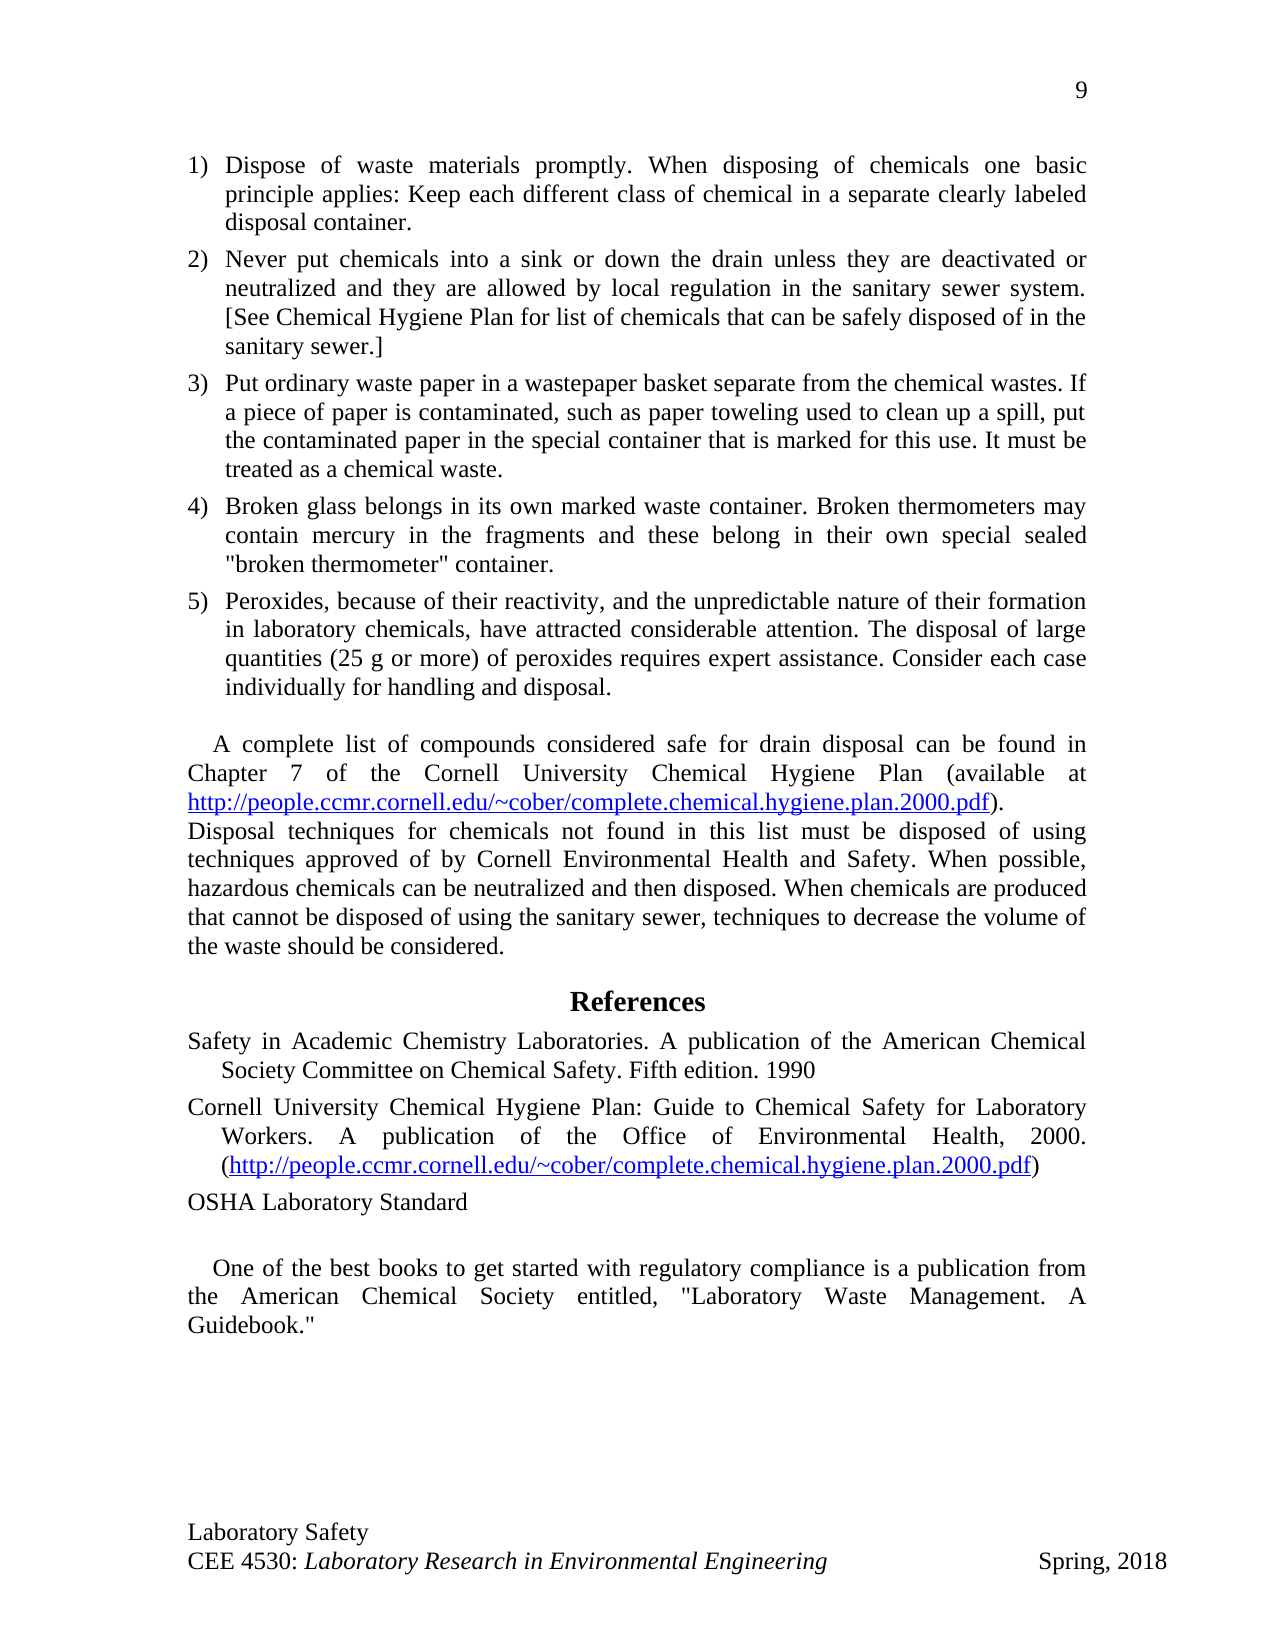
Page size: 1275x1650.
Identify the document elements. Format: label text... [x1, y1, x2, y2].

list Peroxides, because of their reactivity, and the unpredictable nature of their formation in laboratory chemicals, have attracted considerable attention. The disposal of large quantities (25 g or more) of peroxides requires expert assistance. Consider each case individually for handling and disposal. [187, 586, 1087, 701]
text Chemical Hygiene Plan: Guide to Chemical Safety for Laboratory Workers. A publication of the Office of Environmental Health, 2000. (http://people.ccmr.cornell.edu/~cober/complete.chemical.hygiene.plan.2000.pdf) [187, 1092, 1087, 1178]
list Dispose of waste materials promptly. When disposing of chemicals one basic principle applies: Keep each different class of chemical in a separate clearly labeled disposal container. [187, 150, 1087, 236]
text OSHA Laboratory Standard [187, 1187, 1087, 1216]
text A complete list of compounds considered safe for drain disposal can be found in Chapter 7 of the Cornell University Chemical Hygiene Plan (available at http://people.ccmr.cornell.edu/~cober/complete.chemical.hygiene.plan.2000.pdf). Disposal techniques for chemicals not found in this list must be disposed of using techniques approved of by Cornell Environmental Health and Safety. When possible, hazardous chemicals can be neutralized and then disposed. When chemicals are produced that cannot be disposed of using the sanitary sewer, techniques to decrease the volume of the waste should be considered. [187, 729, 1087, 959]
list Put ordinary waste paper in a wastepaper basket separate from the chemical wastes. If a piece of paper is contaminated, such as paper toweling used to clean up a spill, put the contaminated paper in the special container that is marked for this use. It must be treated as a chemical waste. [187, 368, 1087, 483]
text Safety in Academic Chemistry Laboratories. A publication of the American Chemical Society Committee on Chemical Safety. Fifth edition. 1990 [187, 1026, 1087, 1084]
list Broken glass belongs in its own marked waste container. Broken thermometers may contain mercury in the fragments and these belong in their own special sealed "broken thermometer" container. [187, 491, 1087, 577]
list Never put chemicals into a sink or down the drain unless they are deactivated or neutralized and they are allowed by local regulation in the sanitary sewer system. [See Chemical Hygiene Plan for list of chemicals that can be safely disposed of in the sanitary sewer.] [187, 244, 1087, 359]
text One of the best books to get started with regulatory compliance is a publication from the American Chemical Society entitled, "Laboratory Waste Management. A Guidebook." [187, 1253, 1087, 1339]
subtitle References [187, 984, 1087, 1018]
